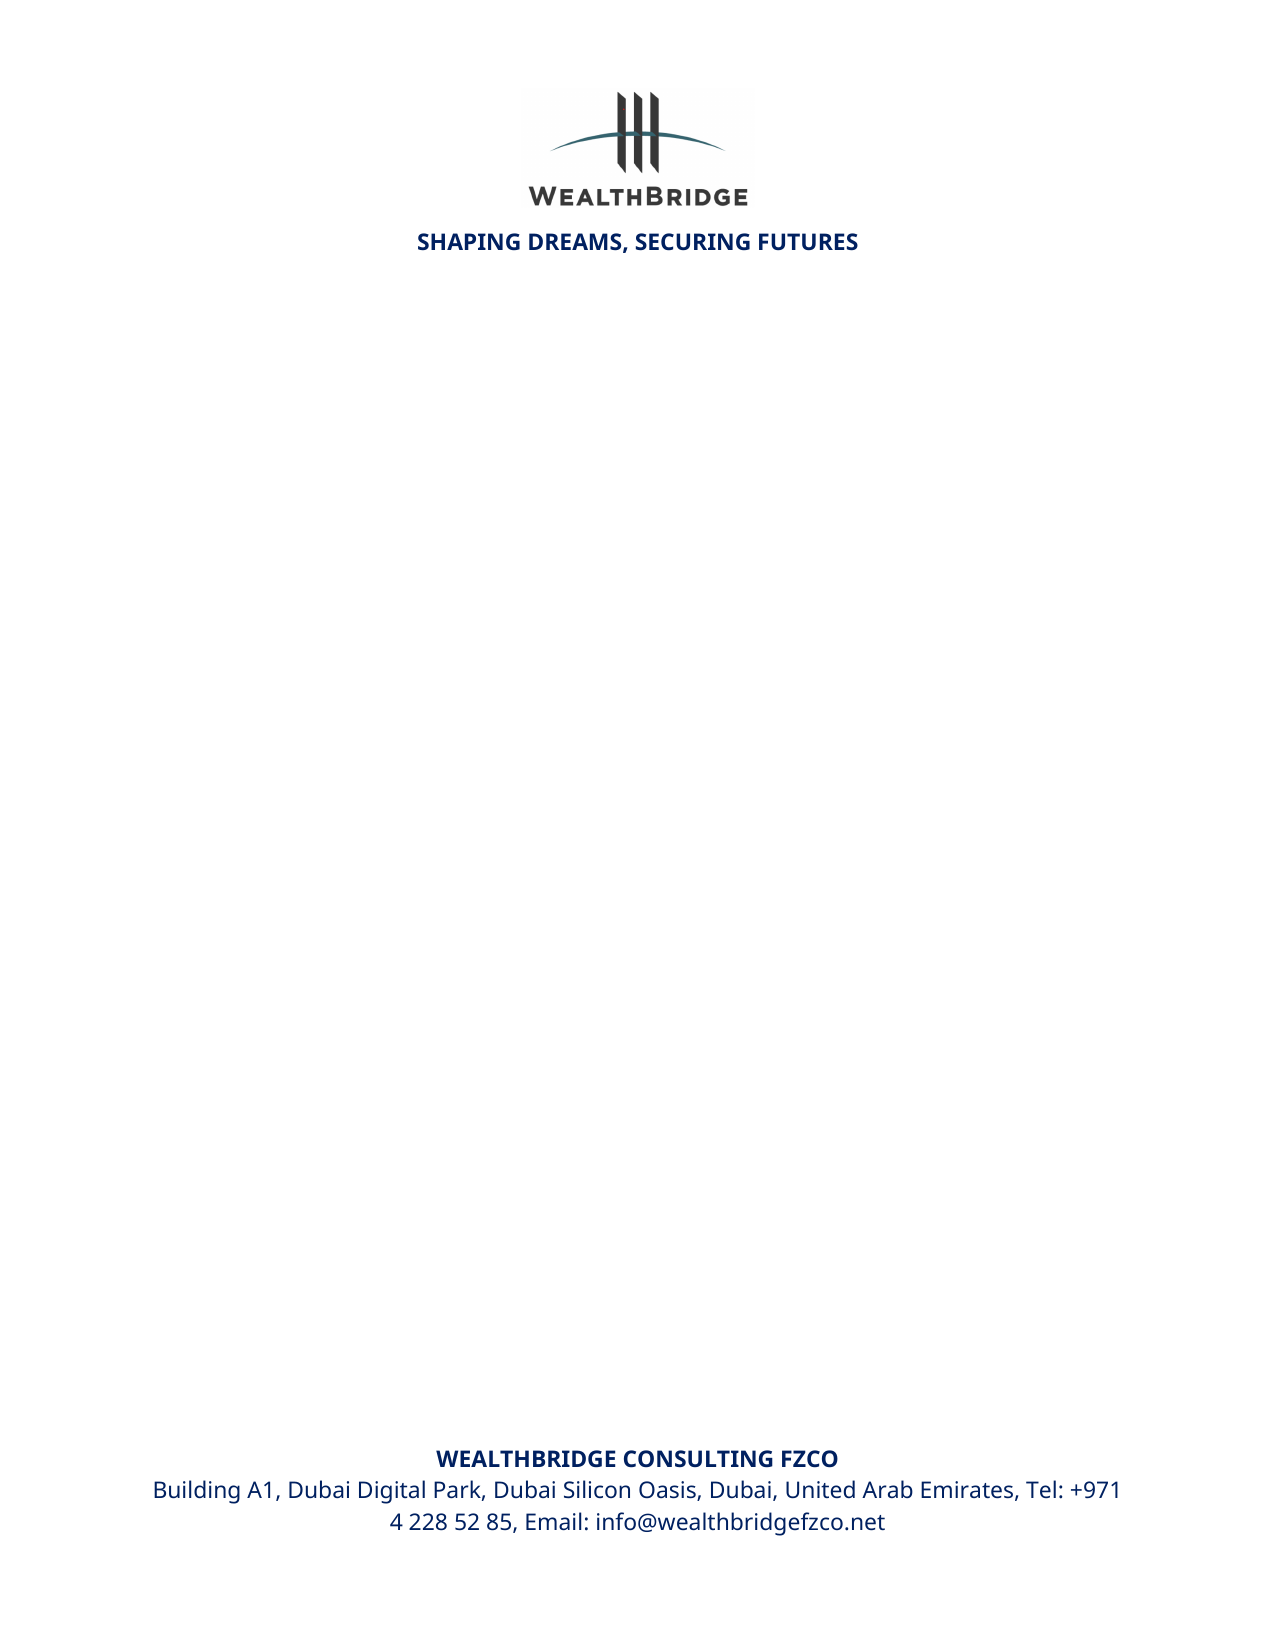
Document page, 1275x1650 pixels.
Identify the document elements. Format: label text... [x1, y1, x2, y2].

picture [520, 88, 755, 208]
text SHAPING DREAMS, SECURING FUTURES [148, 226, 1127, 257]
